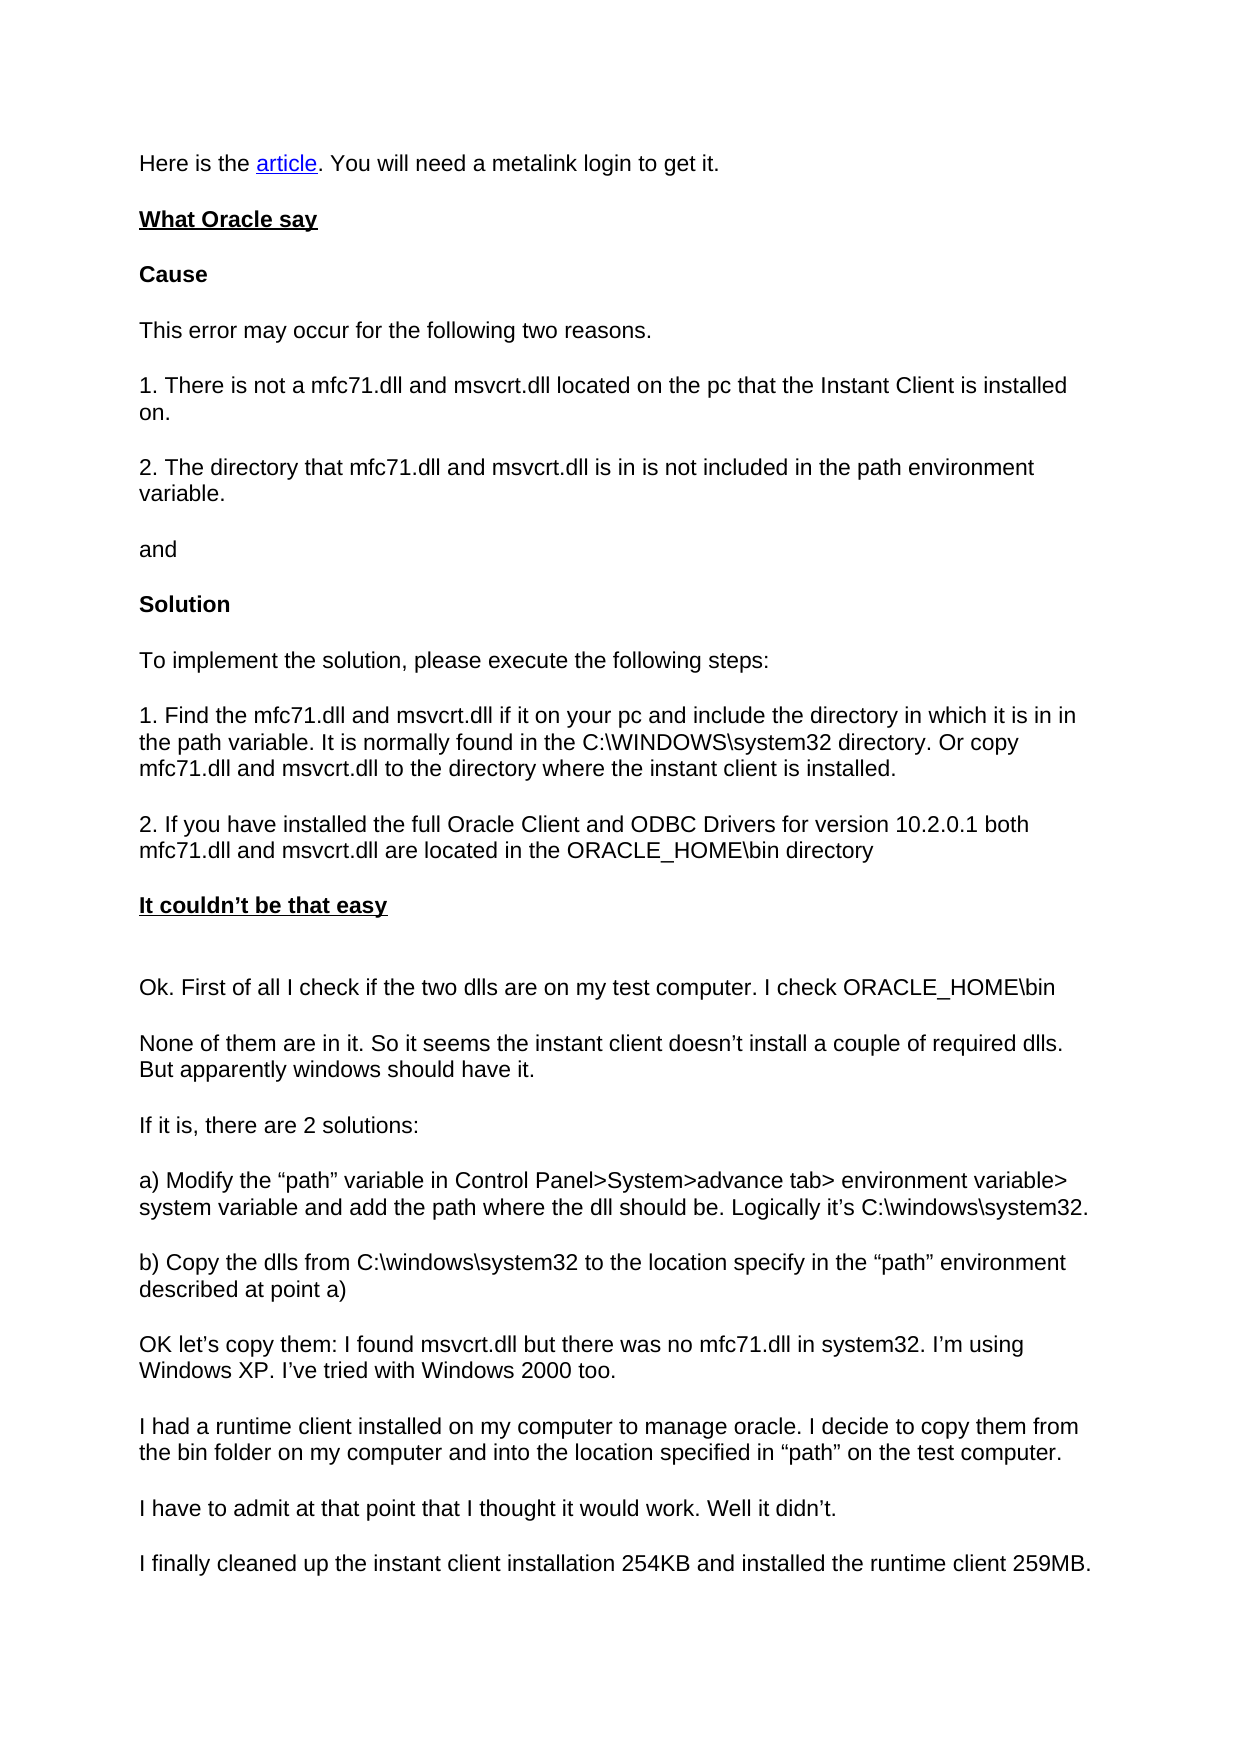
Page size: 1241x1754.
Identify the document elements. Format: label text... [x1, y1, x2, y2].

text Here is the article. You will need a metalink login to get it. [139, 150, 1101, 176]
text I finally cleaned up the instant client installation 254KB and installed the runtime client 259MB. [139, 1550, 1101, 1577]
text What Oracle say [139, 206, 1101, 232]
text and [139, 536, 1101, 562]
text To implement the solution, please execute the following steps: [139, 647, 1101, 673]
text None of them are in it. So it seems the instant client doesn’t install a couple of required dlls. But apparently windows should have it. [139, 1030, 1101, 1083]
text a) Modify the “path” variable in Control Panel>System>advance tab> environment variable> system variable and add the path where the dll should be. Logically it’s C:\windows\system32. [139, 1167, 1101, 1220]
text Ok. First of all I check if the two dlls are on my test computer. I check ORACLE_HOME\bin [139, 948, 1101, 1001]
text 1. Find the mfc71.dll and msvcrt.dll if it on your pc and include the directory in which it is in in the path variable. It is normally found in the C:\WINDOWS\system32 directory. Or copy mfc71.dll and msvcrt.dll to the directory where the instant client is installed. [139, 702, 1101, 781]
subtitle Solution [139, 591, 1101, 618]
text 2. The directory that mfc71.dll and msvcrt.dll is in is not included in the path environment variable. [139, 454, 1101, 507]
text b) Copy the dlls from C:\windows\system32 to the location specify in the “path” environment described at point a) [139, 1249, 1101, 1302]
text 2. If you have installed the full Oracle Client and ODBC Drivers for version 10.2.0.1 both mfc71.dll and msvcrt.dll are located in the ORACLE_HOME\bin directory [139, 811, 1101, 863]
text I had a runtime client installed on my computer to manage oracle. I decide to copy them from the bin folder on my computer and into the location specified in “path” on the test computer. [139, 1413, 1101, 1466]
text This error may occur for the following two reasons. [139, 317, 1101, 343]
subtitle Cause [139, 261, 1101, 287]
text If it is, there are 2 solutions: [139, 1112, 1101, 1138]
text It couldn’t be that easy [139, 892, 1101, 919]
text OK let’s copy them: I found msvcrt.dll but there was no mfc71.dll in system32. I’m using Windows XP. I’ve tried with Windows 2000 too. [139, 1331, 1101, 1384]
text 1. There is not a mfc71.dll and msvcrt.dll located on the pc that the Instant Client is installed on. [139, 372, 1101, 425]
text I have to admit at that point that I thought it would work. Well it didn’t. [139, 1495, 1101, 1521]
